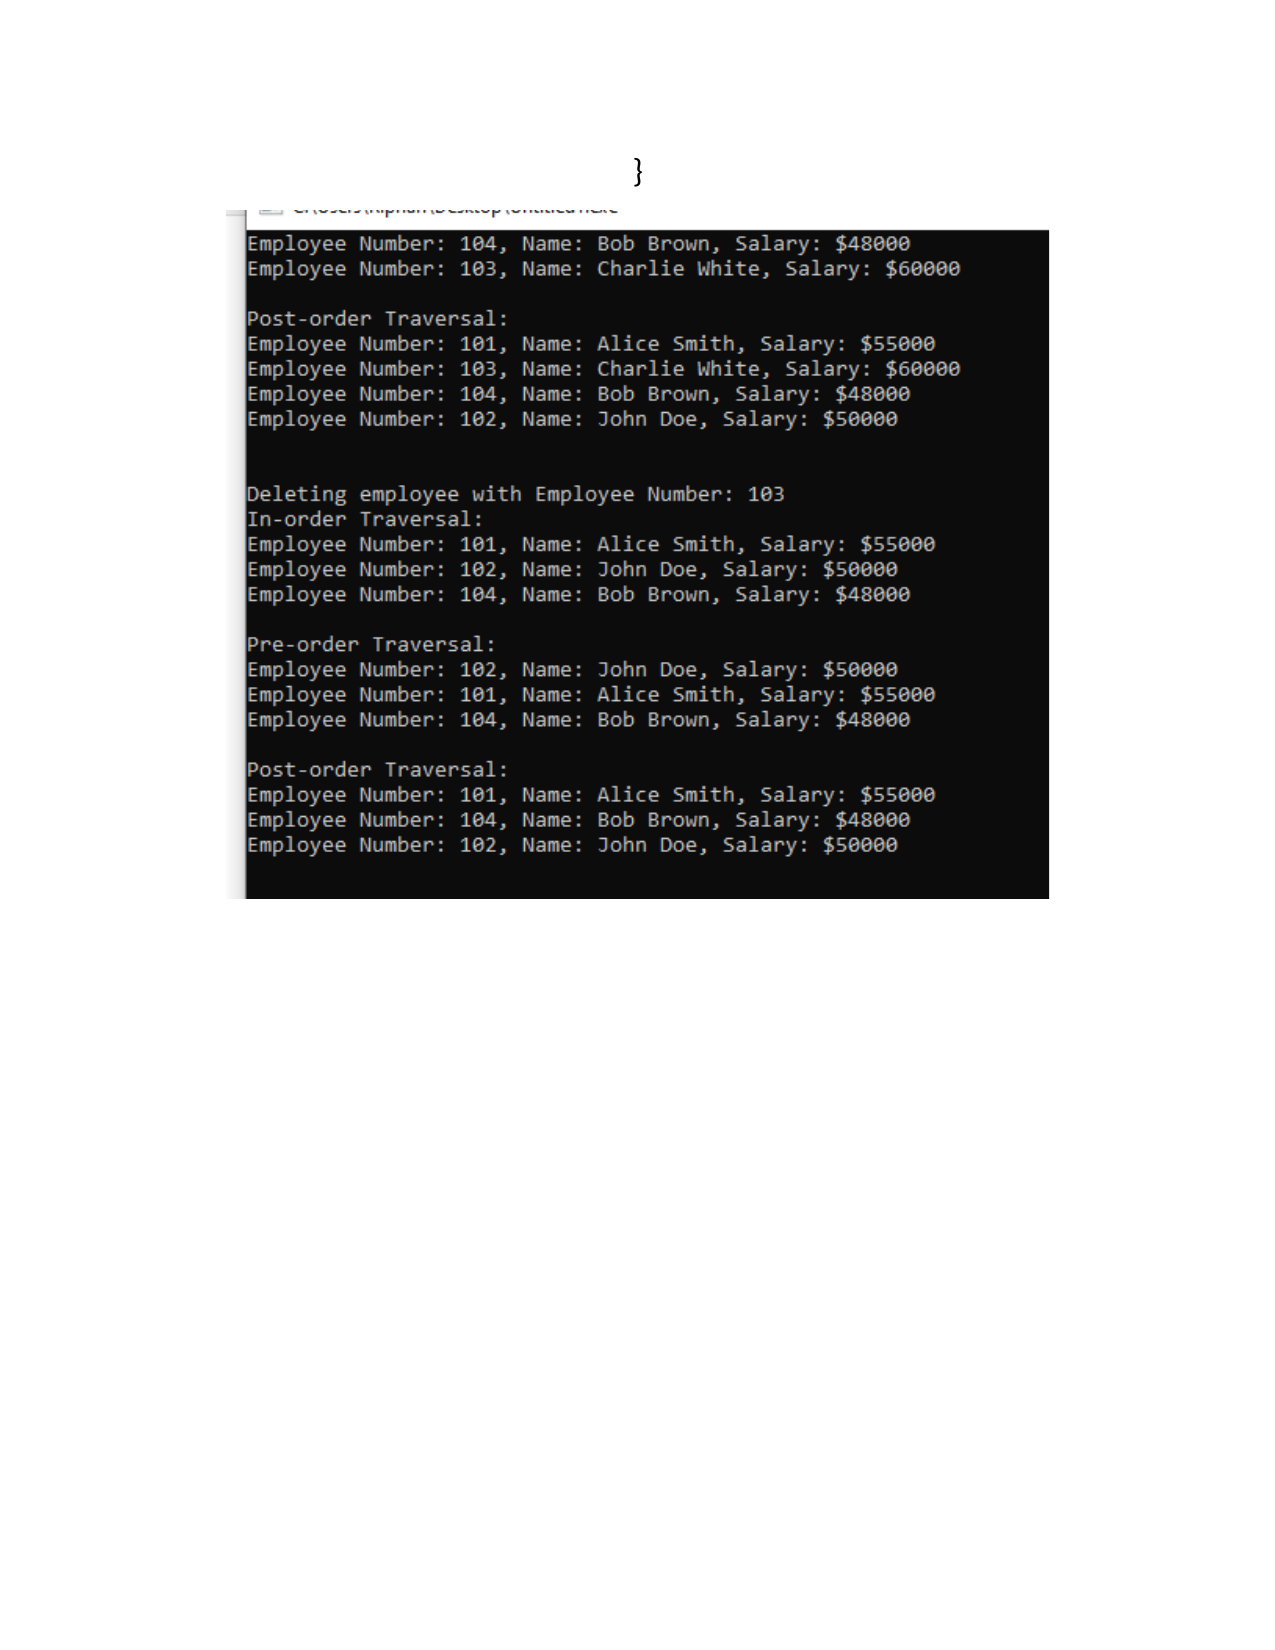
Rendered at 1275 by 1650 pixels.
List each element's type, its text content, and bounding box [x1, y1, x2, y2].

text } [150, 150, 1125, 191]
picture [225, 210, 1050, 899]
